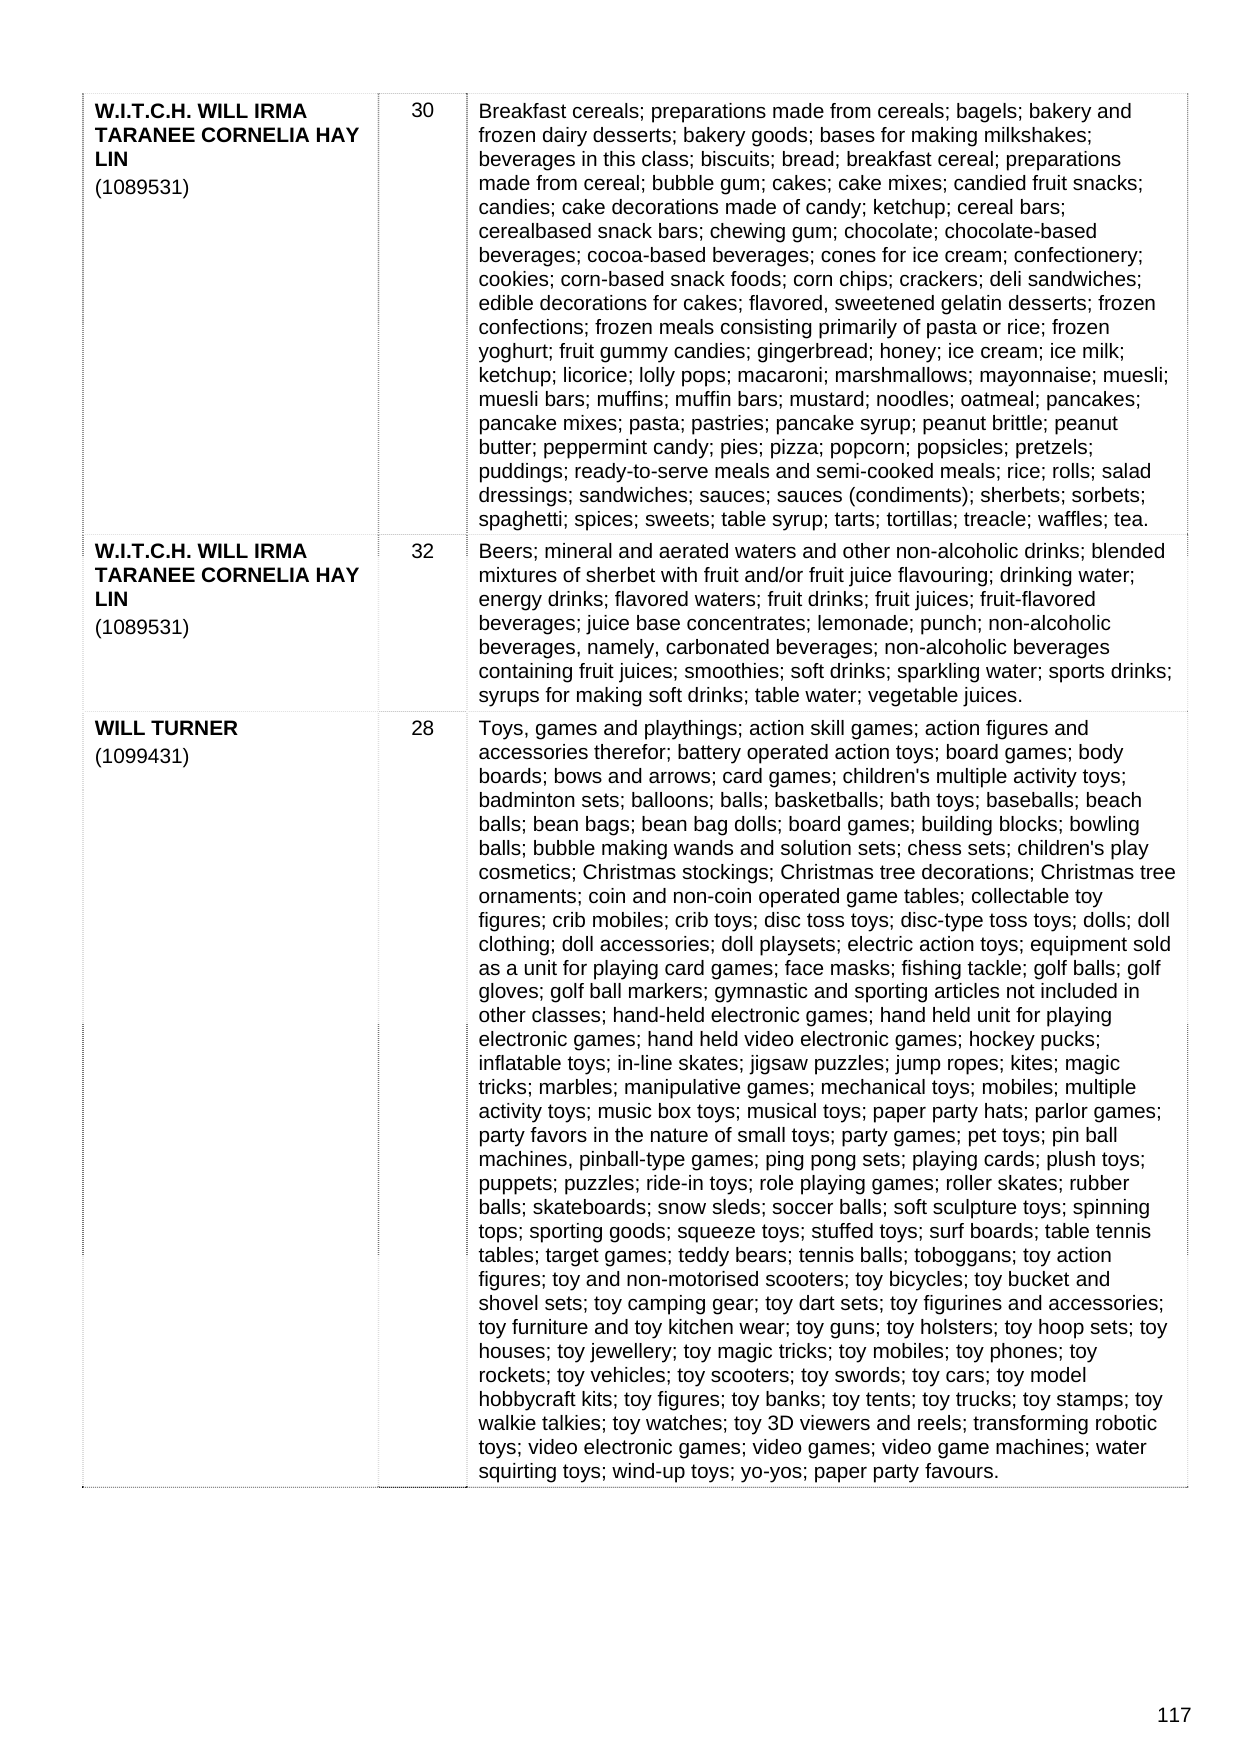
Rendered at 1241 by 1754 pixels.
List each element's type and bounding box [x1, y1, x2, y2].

picture [80, 92, 1189, 99]
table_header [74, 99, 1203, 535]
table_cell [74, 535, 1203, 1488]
